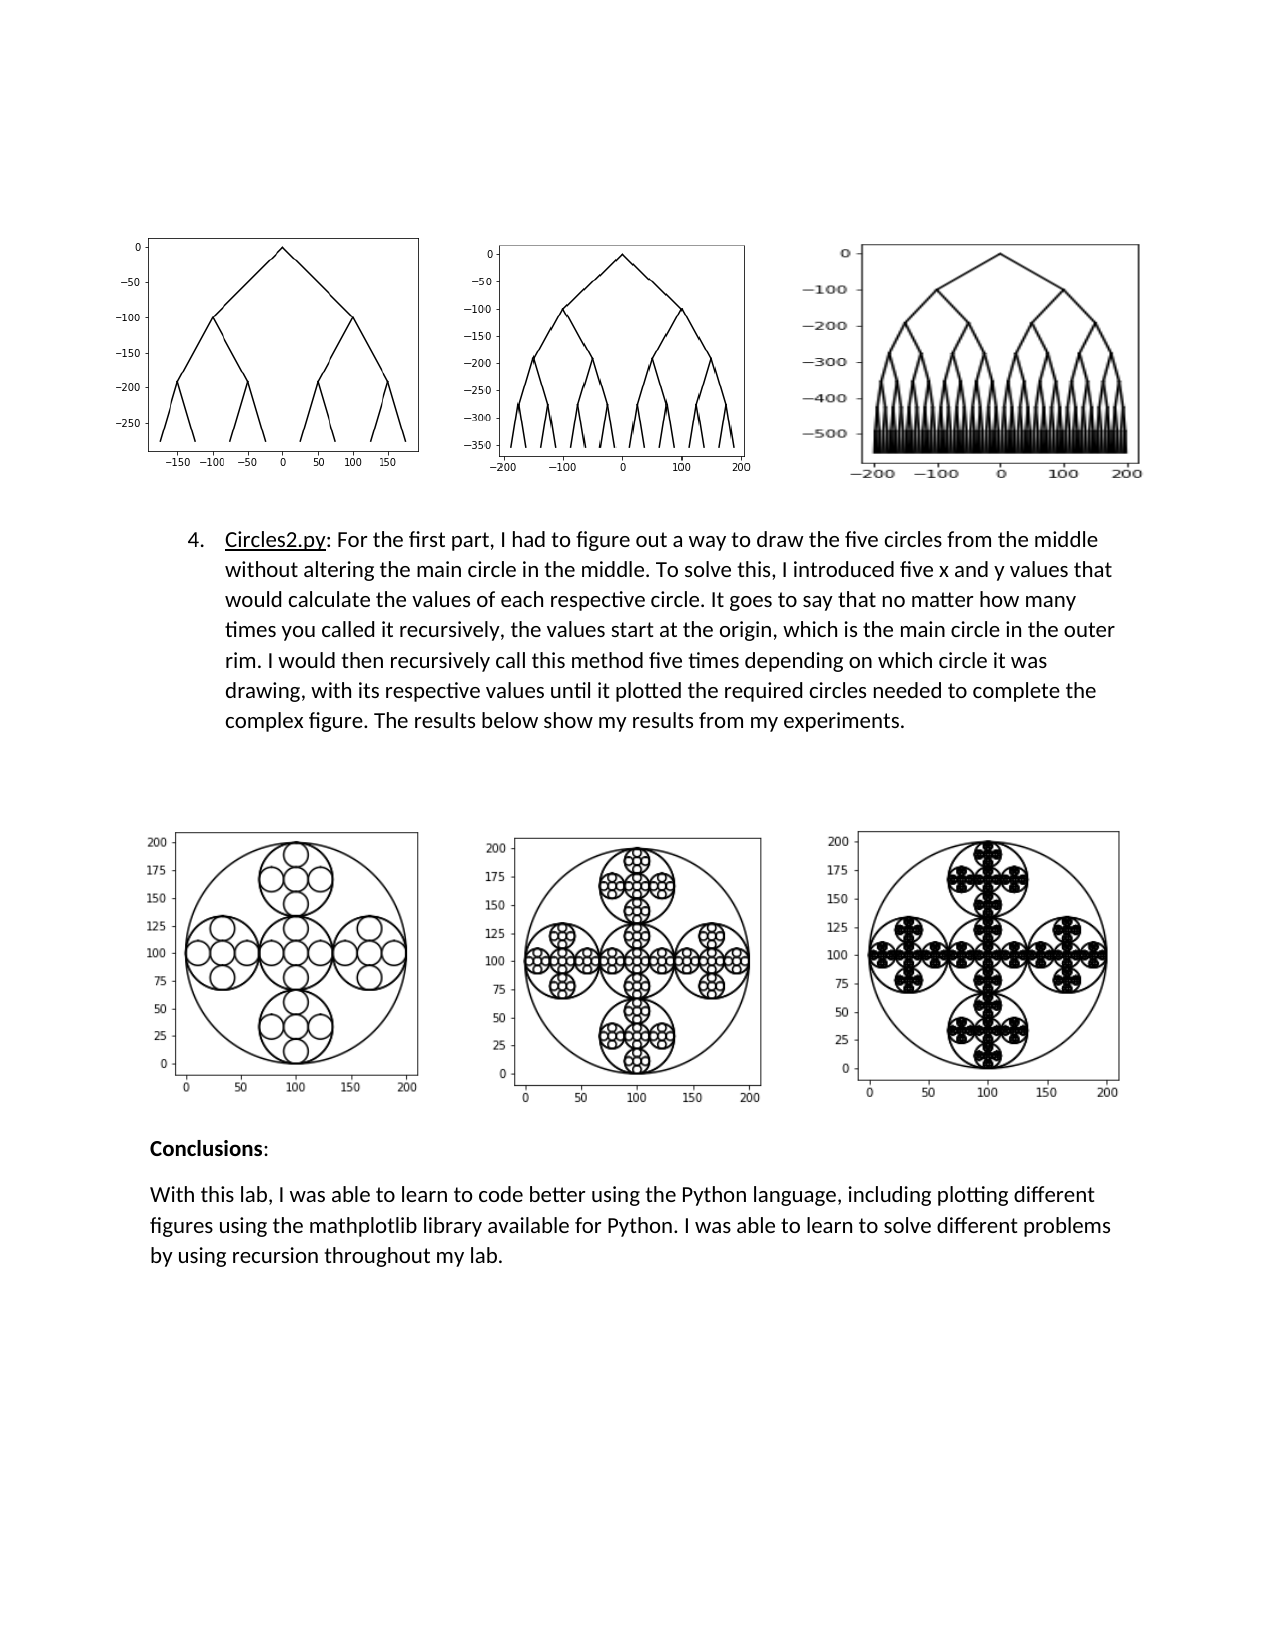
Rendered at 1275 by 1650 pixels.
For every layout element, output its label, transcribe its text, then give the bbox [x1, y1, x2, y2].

picture [481, 831, 772, 1126]
picture [458, 239, 755, 491]
picture [108, 221, 428, 486]
picture [141, 827, 421, 1115]
list Circles2.py: For the first part, I had to figure out a way to draw the five circles from the middle without altering the main circle in the middle. To solve this, I introduced five x and y values that would calculate the values of each respective circle. It goes to say that no matter how many times you called it recursively, the values start at the origin, which is the main circle in the outer rim. I would then recursively call this method five times depending on which circle it was drawing, with its respective values until it plotted the required circles needed to complete the complex figure. The results below show my results from my experiments. [187, 525, 1125, 734]
picture [793, 239, 1154, 499]
text With this lab, I was able to learn to code better using the Python language, including plotting different figures using the mathplotlib library available for Python. I was able to learn to solve different problems by using recursion throughout my lab. [150, 1181, 1125, 1269]
